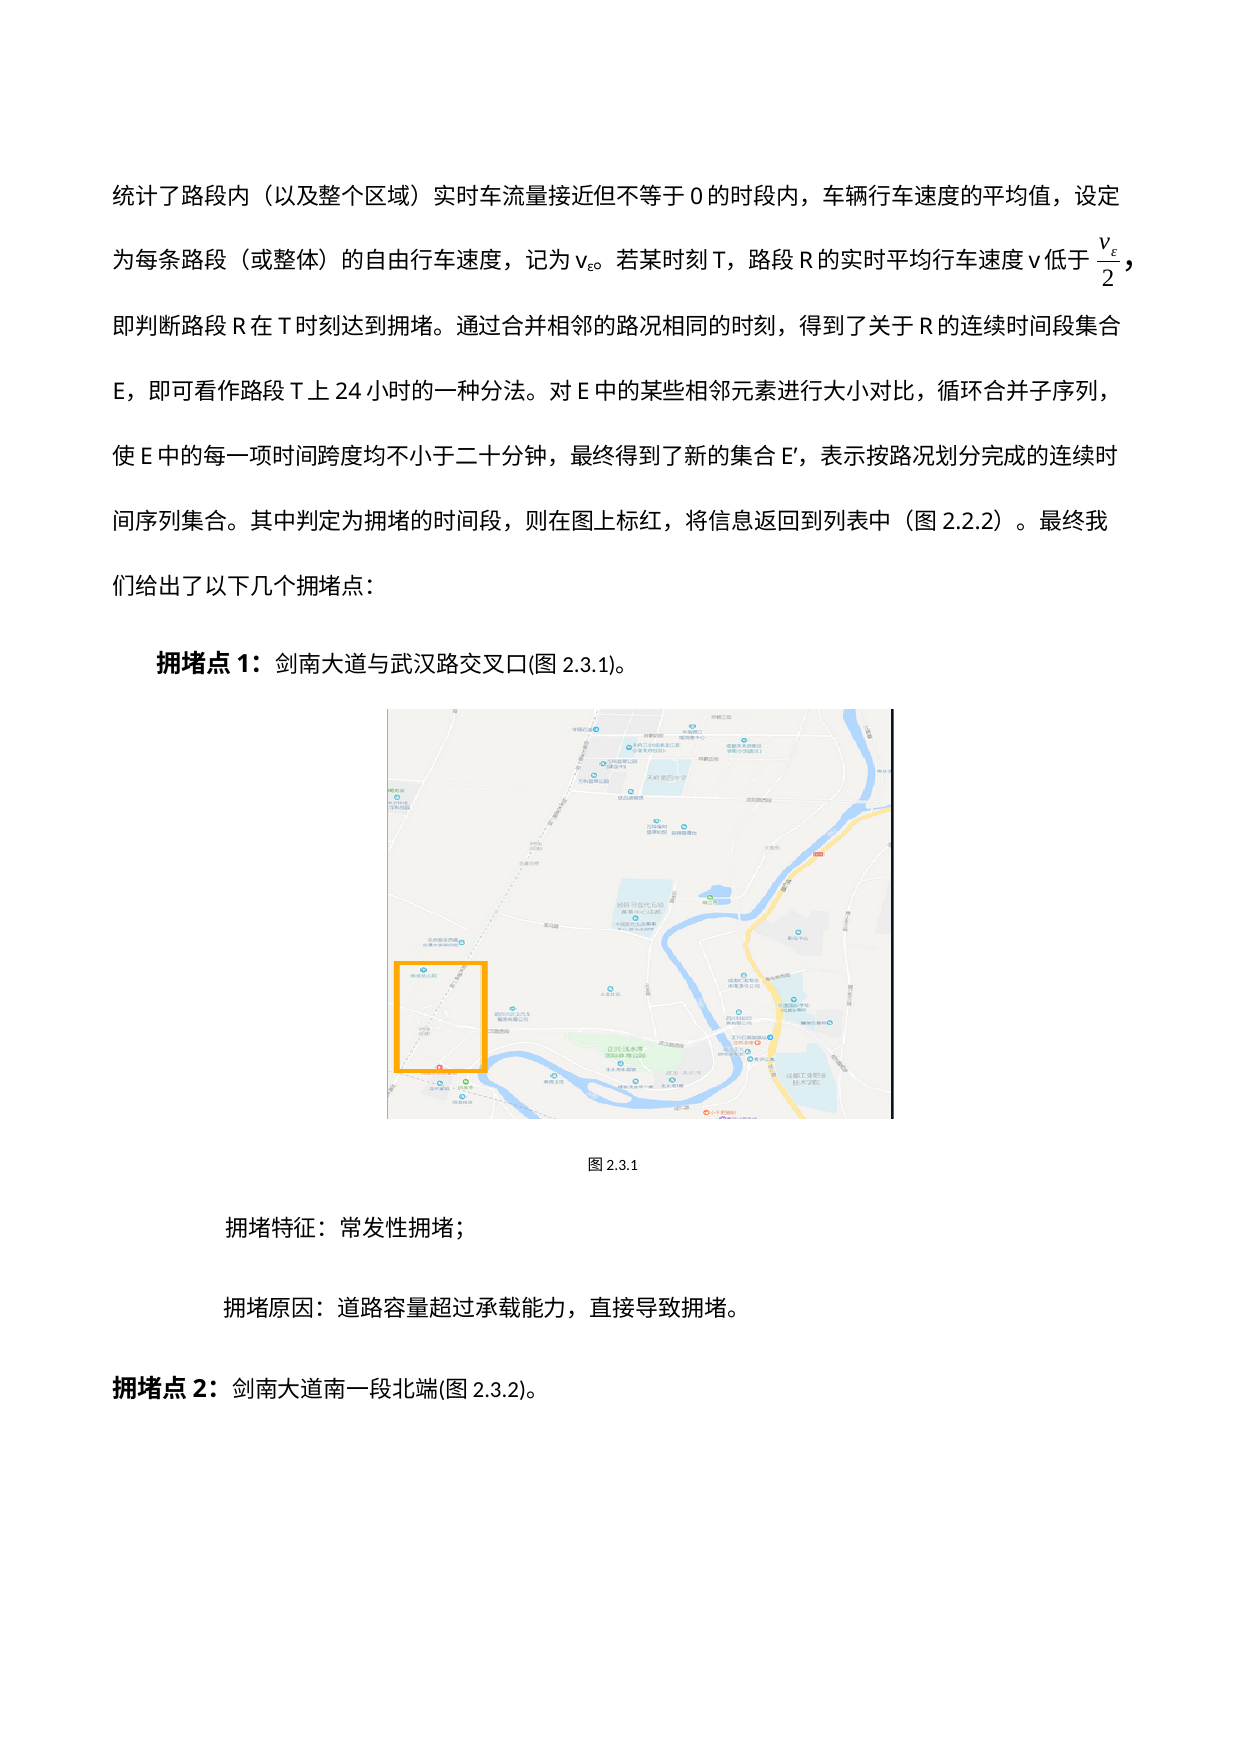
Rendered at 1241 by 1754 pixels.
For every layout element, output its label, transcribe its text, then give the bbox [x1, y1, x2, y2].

text 拥堵特征：常发性拥堵； [156, 1194, 1128, 1259]
text 拥堵点2：剑南大道南一段北端(图2.3.2)。 [112, 1354, 1128, 1419]
text 图2.3.1 [244, 1147, 1128, 1179]
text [112, 162, 1128, 617]
picture [387, 709, 894, 1119]
text 拥堵原因：道路容量超过承载能力，直接导致拥堵。 [200, 1274, 1128, 1339]
text 拥堵点1：剑南大道与武汉路交叉口(图2.3.1)。 [112, 629, 1128, 694]
